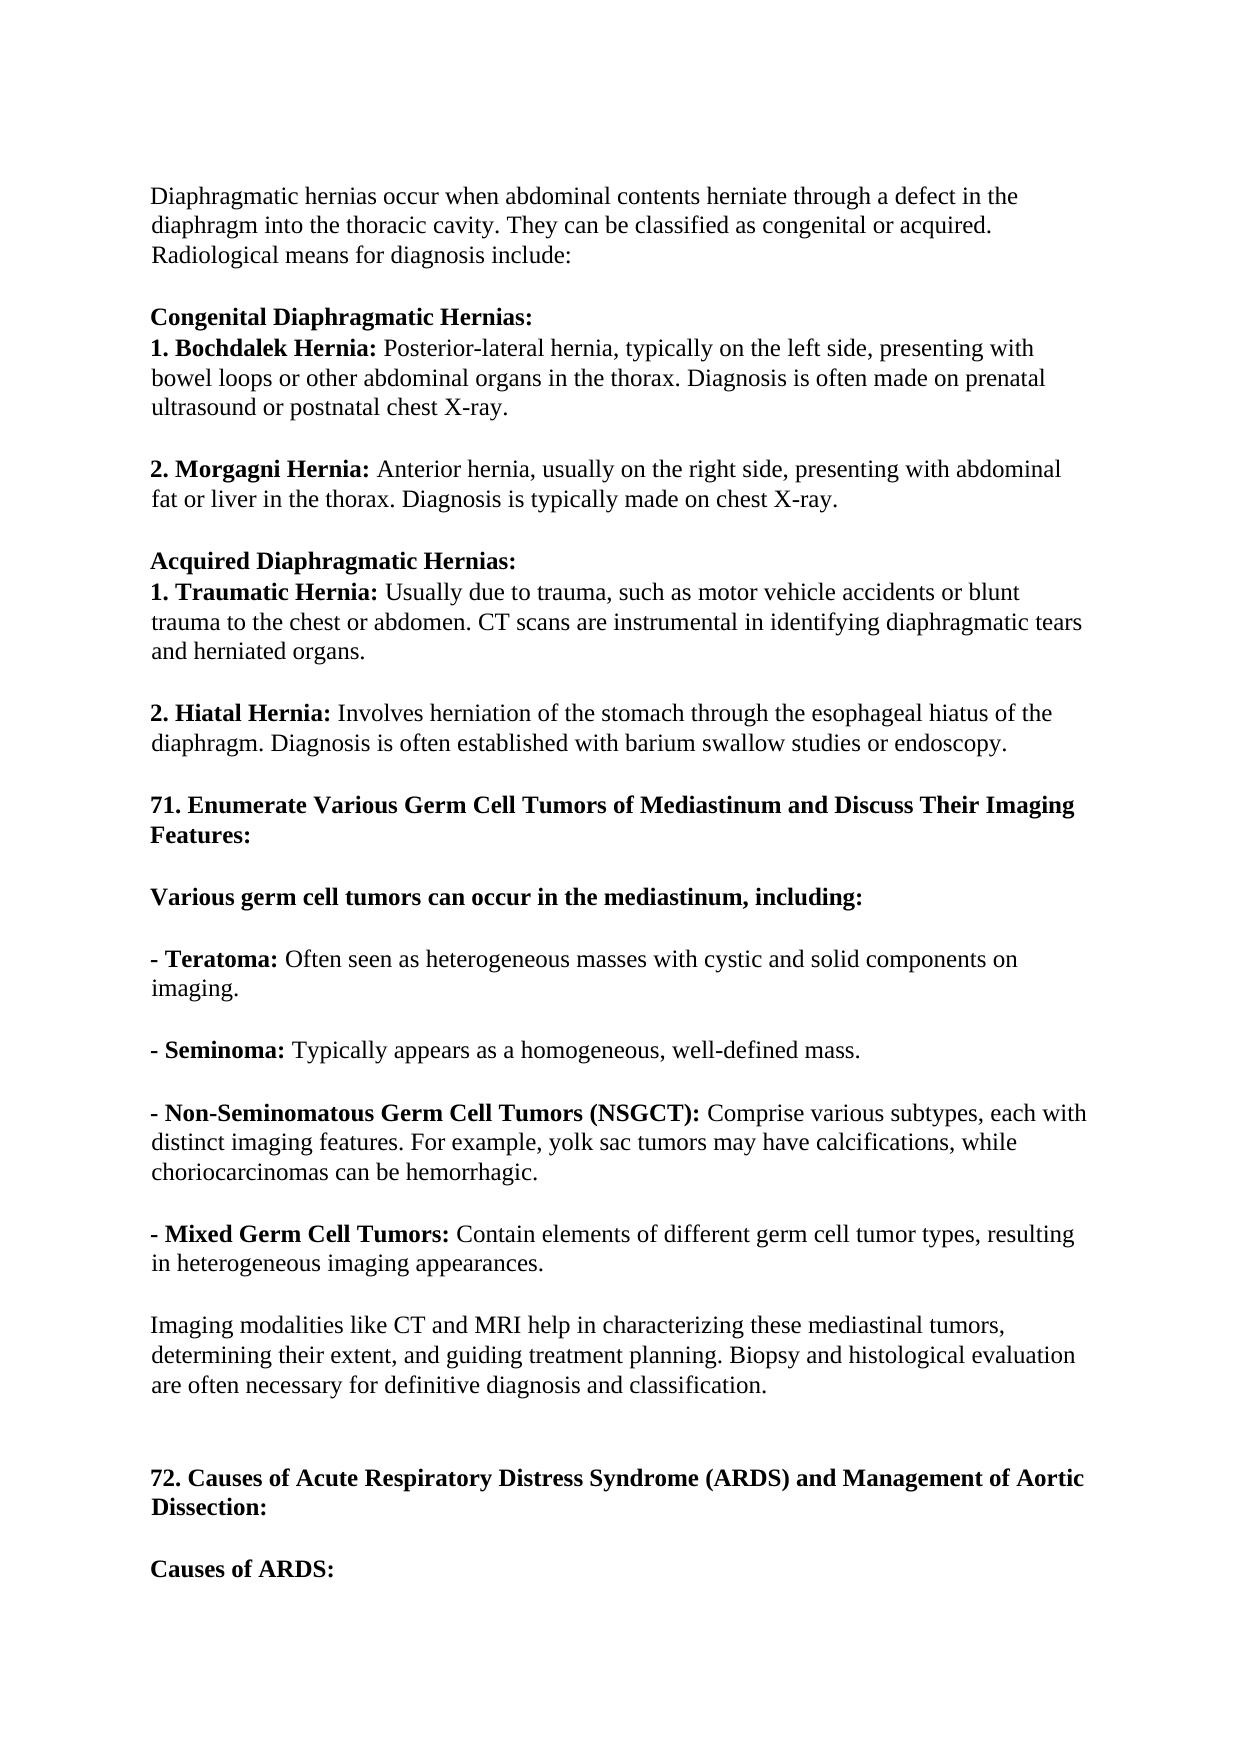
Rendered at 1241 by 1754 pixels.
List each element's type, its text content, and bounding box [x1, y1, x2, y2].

text - Seminoma: Typically appears as a homogeneous, well-defined mass. [150, 1036, 1090, 1064]
text 72. Causes of Acute Respiratory Distress Syndrome (ARDS) and Management of Aortic Dissection: [150, 1463, 1090, 1521]
text Imaging modalities like CT and MRI help in characterizing these mediastinal tumors, determining their extent, and guiding treatment planning. Biopsy and histological evaluation are often necessary for definitive diagnosis and classification. [150, 1311, 1090, 1398]
text Causes of ARDS: [150, 1554, 1090, 1583]
text 71. Enumerate Various Germ Cell Tumors of Mediastinum and Discuss Their Imaging Features: [150, 790, 1090, 848]
text 1. Bochdalek Hernia: Posterior-lateral hernia, typically on the left side, presenting with bowel loops or other abdominal organs in the thorax. Diagnosis is often made on prenatal ultrasound or postnatal chest X-ray. [150, 333, 1090, 421]
text - Non-Seminomatous Germ Cell Tumors (NSGCT): Comprise various subtypes, each with distinct imaging features. For example, yolk sac tumors may have calcifications, while choriocarcinomas can be hemorrhagic. [150, 1098, 1090, 1186]
text - Mixed Germ Cell Tumors: Contain elements of different germ cell tumor types, resulting in heterogeneous imaging appearances. [150, 1219, 1090, 1277]
text Various germ cell tumors can occur in the mediastinum, including: [150, 882, 1090, 911]
text 1. Traumatic Hernia: Usually due to trauma, such as motor vehicle accidents or blunt trauma to the chest or abdomen. CT scans are instrumental in identifying diaphragmatic tears and herniated organs. [150, 577, 1090, 665]
text - Teratoma: Often seen as heterogeneous masses with cystic and solid components on imaging. [150, 944, 1090, 1002]
text Diaphragmatic hernias occur when abdominal contents herniate through a defect in the diaphragm into the thoracic cavity. They can be classified as congenital or acquired. Radiological means for diagnosis include: [150, 181, 1090, 269]
text 2. Morgagni Hernia: Anterior hernia, usually on the right side, presenting with abdominal fat or liver in the thorax. Diagnosis is typically made on chest X-ray. [150, 454, 1090, 513]
text Congenital Diaphragmatic Hernias: [150, 302, 1090, 331]
text Acquired Diaphragmatic Hernias: [150, 546, 1090, 575]
text 2. Hiatal Hernia: Involves herniation of the stomach through the esophageal hiatus of the diaphragm. Diagnosis is often established with barium swallow studies or endoscopy. [150, 698, 1090, 757]
